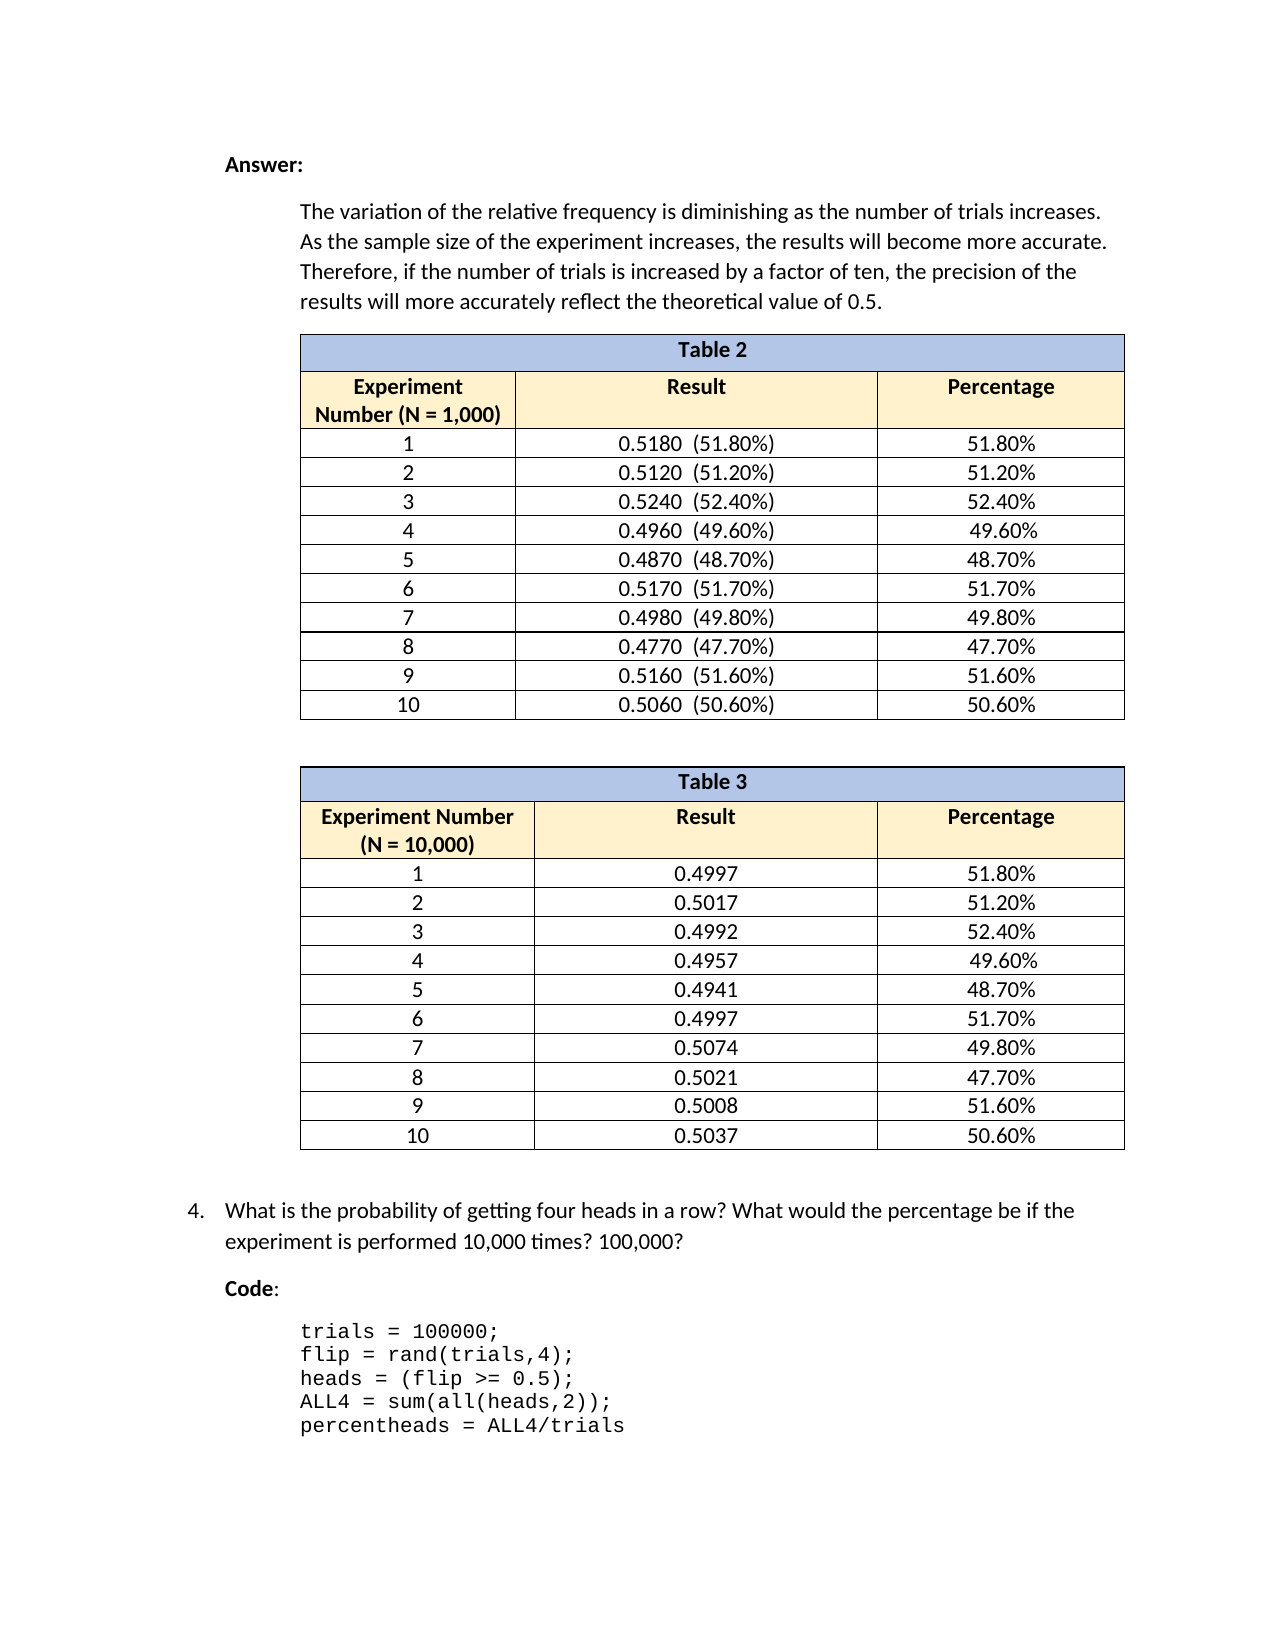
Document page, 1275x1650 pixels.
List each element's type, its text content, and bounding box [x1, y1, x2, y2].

table_cell 0.5021 [535, 1063, 877, 1091]
table_cell 0.5180 (51.80%) [516, 429, 877, 457]
table_cell 2 [301, 888, 534, 916]
table_cell 51.80% [878, 859, 1124, 887]
table_cell 47.70% [878, 633, 1124, 660]
table_cell 0.4960 (49.60%) [516, 516, 877, 544]
table_cell 51.80% [878, 429, 1124, 457]
table_cell 1 [301, 859, 534, 887]
table_cell 4 [301, 516, 515, 544]
table_cell Percentage [878, 802, 1124, 858]
table_cell 51.20% [878, 888, 1124, 916]
table_cell 0.5160 (51.60%) [516, 661, 877, 689]
table_cell 0.5060 (50.60%) [516, 691, 877, 718]
table_cell 0.4997 [535, 859, 877, 887]
table_cell Percentage [878, 372, 1124, 428]
text flip = rand(trials,4); [225, 1344, 1125, 1368]
table_cell 50.60% [878, 1121, 1124, 1149]
table_cell 51.70% [878, 574, 1124, 602]
list What is the probability of getting four heads in a row? What would the percentage be if the experiment is performed 10,000 times? 100,000? [187, 1197, 1125, 1255]
table_cell 8 [301, 633, 515, 660]
table_cell 5 [301, 545, 515, 573]
table_cell 0.5170 (51.70%) [516, 574, 877, 602]
table_cell 0.4957 [535, 946, 877, 974]
table_cell 49.60% [878, 516, 1124, 544]
table_cell 3 [301, 917, 534, 945]
table_cell 51.20% [878, 458, 1124, 486]
table_cell 52.40% [878, 487, 1124, 515]
table_cell 1 [301, 429, 515, 457]
table_cell 48.70% [878, 545, 1124, 573]
table_cell 0.4870 (48.70%) [516, 545, 877, 573]
table_cell 0.4997 [535, 1005, 877, 1032]
table_cell 0.5008 [535, 1092, 877, 1120]
table_cell Result [516, 372, 877, 428]
table_cell 49.80% [878, 603, 1124, 631]
table_cell 6 [301, 1005, 534, 1032]
table_cell 0.5120 (51.20%) [516, 458, 877, 486]
text heads = (flip >= 0.5); [225, 1368, 1125, 1392]
table_cell 0.4770 (47.70%) [516, 633, 877, 660]
text The variation of the relative frequency is diminishing as the number of trials increases. As the sample size of the experiment increases, the results will become more accurate. Therefore, if the number of trials is increased by a factor of ten, the precision of the results will more accurately reflect the theoretical value of 0.5. [300, 197, 1125, 316]
table_cell 9 [301, 1092, 534, 1120]
table_cell 52.40% [878, 917, 1124, 945]
table_cell 48.70% [878, 975, 1124, 1003]
table_cell 0.4980 (49.80%) [516, 603, 877, 631]
table_cell 0.5074 [535, 1034, 877, 1062]
table_cell 10 [301, 1121, 534, 1149]
table_cell 51.60% [878, 661, 1124, 689]
table_cell 0.5240 (52.40%) [516, 487, 877, 515]
table_cell 0.4992 [535, 917, 877, 945]
table_cell Result [535, 802, 877, 858]
text percentheads = ALL4/trials [225, 1415, 1125, 1439]
table_header Table 2 [301, 335, 1124, 371]
table_cell 50.60% [878, 691, 1124, 718]
table_cell 10 [301, 691, 515, 718]
table_cell 3 [301, 487, 515, 515]
table_cell 47.70% [878, 1063, 1124, 1091]
table_cell 8 [301, 1063, 534, 1091]
table_cell Experiment Number (N = 1,000) [301, 372, 515, 428]
table_cell 0.5037 [535, 1121, 877, 1149]
table_cell 51.70% [878, 1005, 1124, 1032]
table_cell 49.80% [878, 1034, 1124, 1062]
table_cell 2 [301, 458, 515, 486]
text Code: [150, 1274, 1125, 1302]
table_cell 5 [301, 975, 534, 1003]
table_cell 7 [301, 603, 515, 631]
table_cell 51.60% [878, 1092, 1124, 1120]
text ALL4 = sum(all(heads,2)); [225, 1392, 1125, 1415]
table_cell 49.60% [878, 946, 1124, 974]
table_cell 0.5017 [535, 888, 877, 916]
table_cell 7 [301, 1034, 534, 1062]
table_cell Experiment Number (N = 10,000) [301, 802, 534, 858]
table_cell 9 [301, 661, 515, 689]
table_cell 4 [301, 946, 534, 974]
table_cell 6 [301, 574, 515, 602]
text trials = 100000; [225, 1321, 1125, 1344]
table_cell 0.4941 [535, 975, 877, 1003]
table_header Table 3 [301, 768, 1124, 801]
text Answer: [150, 150, 1125, 178]
